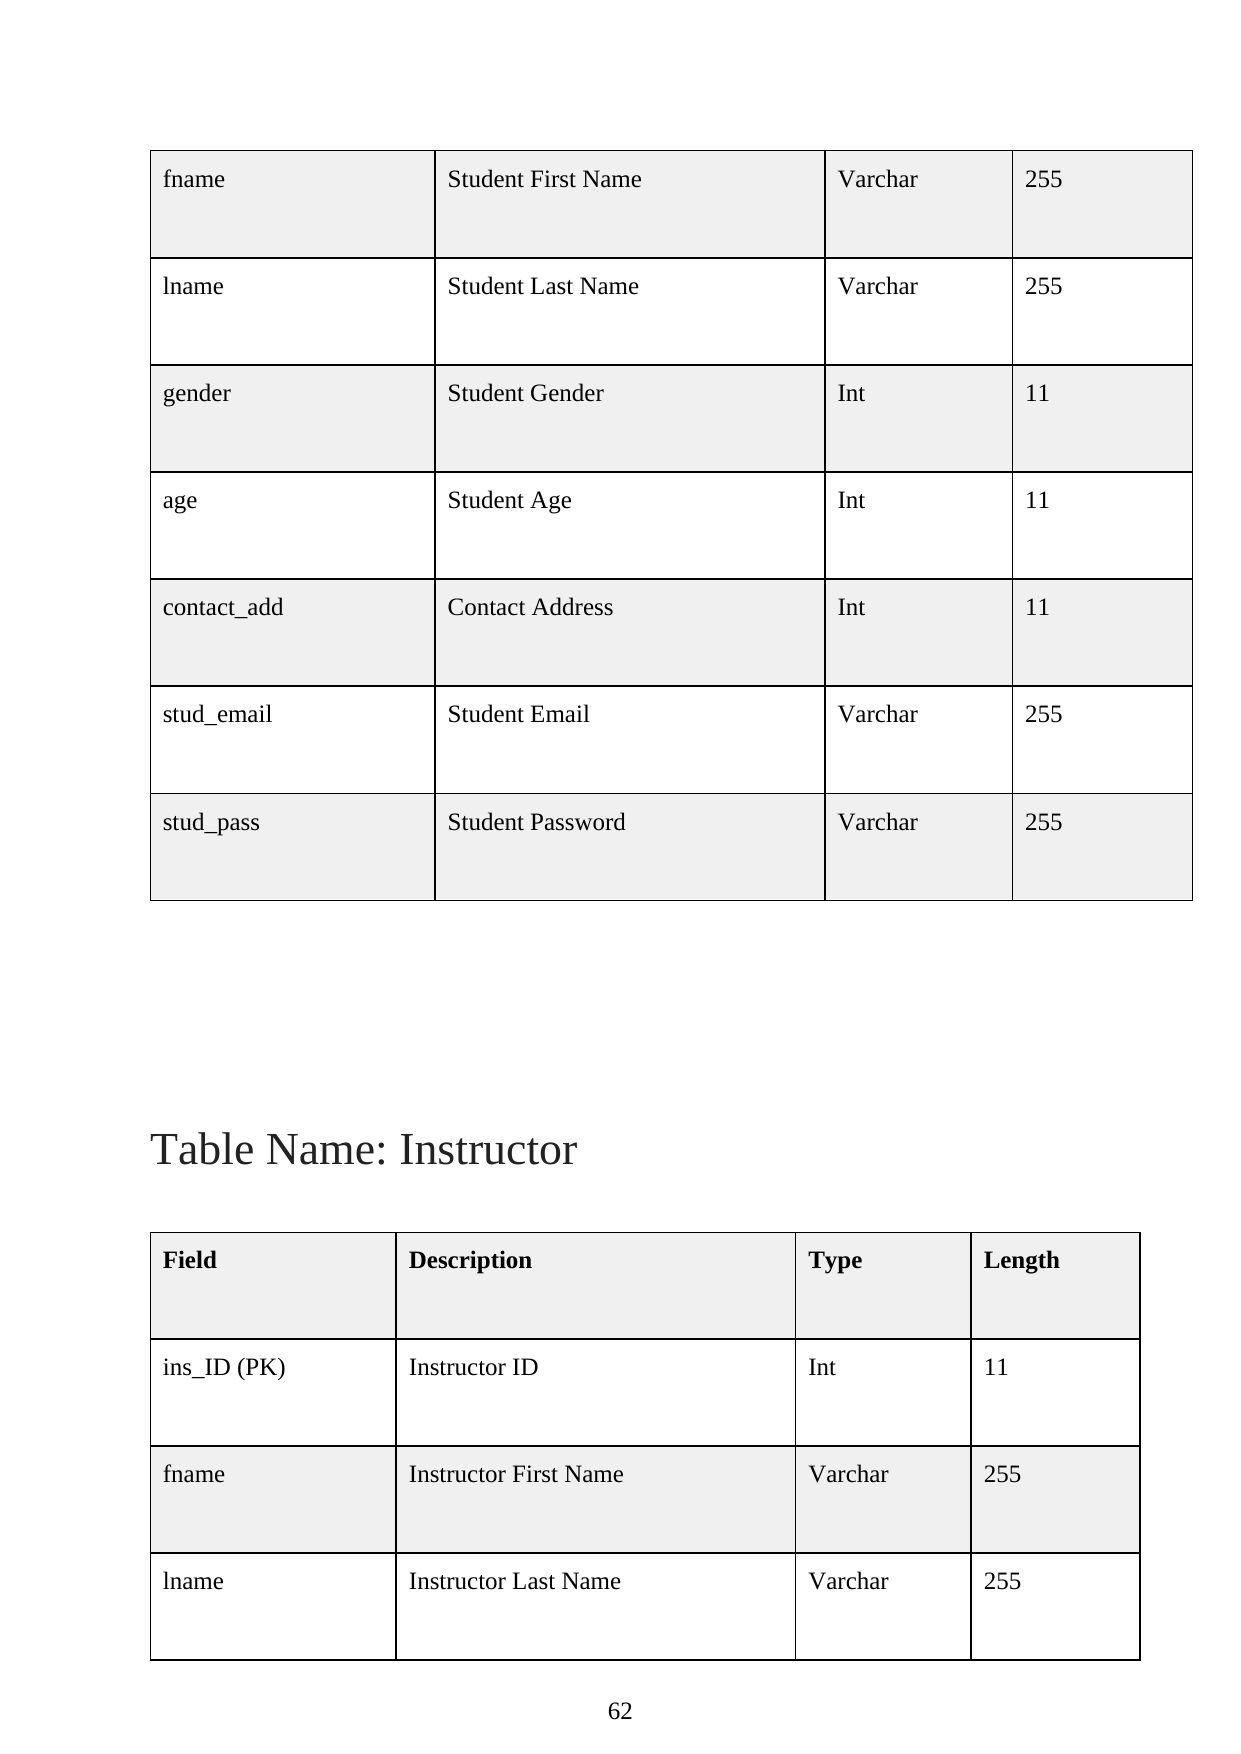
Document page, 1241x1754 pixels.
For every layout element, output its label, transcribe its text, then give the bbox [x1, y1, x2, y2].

table_cell Int [796, 1340, 970, 1445]
table_cell 11 [972, 1340, 1139, 1445]
table_cell Instructor First Name [397, 1447, 795, 1552]
table_cell Int [826, 580, 1012, 685]
table_cell Int [826, 366, 1012, 471]
table_cell 255 [1013, 259, 1192, 364]
table_cell 255 [1013, 687, 1192, 792]
table_cell Varchar [826, 151, 1012, 257]
table_cell Student Age [436, 473, 824, 578]
table_header Type [796, 1233, 970, 1338]
table_header Length [972, 1233, 1139, 1338]
table_cell stud_pass [151, 794, 434, 899]
table_cell Varchar [796, 1554, 970, 1659]
table_cell 11 [1013, 580, 1192, 685]
table_cell Varchar [826, 259, 1012, 364]
table_header Field [151, 1233, 395, 1338]
table_cell Student First Name [436, 151, 824, 257]
table_cell Varchar [796, 1447, 970, 1552]
table_cell Instructor ID [397, 1340, 795, 1445]
table_cell 11 [1013, 473, 1192, 578]
table_cell Student Password [436, 794, 824, 899]
table_cell ins_ID (PK) [151, 1340, 395, 1445]
table_cell 255 [1013, 794, 1192, 899]
table_cell lname [151, 259, 434, 364]
table_cell Instructor Last Name [397, 1554, 795, 1659]
table_cell 11 [1013, 366, 1192, 471]
text Table Name: Instructor [150, 1122, 1090, 1174]
table_cell age [151, 473, 434, 578]
table_cell Contact Address [436, 580, 824, 685]
table_cell 255 [972, 1554, 1139, 1659]
table_cell fname [151, 151, 434, 257]
table_cell Student Gender [436, 366, 824, 471]
table_cell Varchar [826, 687, 1012, 792]
table_cell Student Last Name [436, 259, 824, 364]
table_cell 255 [1013, 151, 1192, 257]
table_cell Student Email [436, 687, 824, 792]
table_cell stud_email [151, 687, 434, 792]
table_cell lname [151, 1554, 395, 1659]
table_header Description [397, 1233, 795, 1338]
table_cell Int [826, 473, 1012, 578]
table_cell gender [151, 366, 434, 471]
table_cell Varchar [826, 794, 1012, 899]
table_cell contact_add [151, 580, 434, 685]
table_cell fname [151, 1447, 395, 1552]
table_cell 255 [972, 1447, 1139, 1552]
